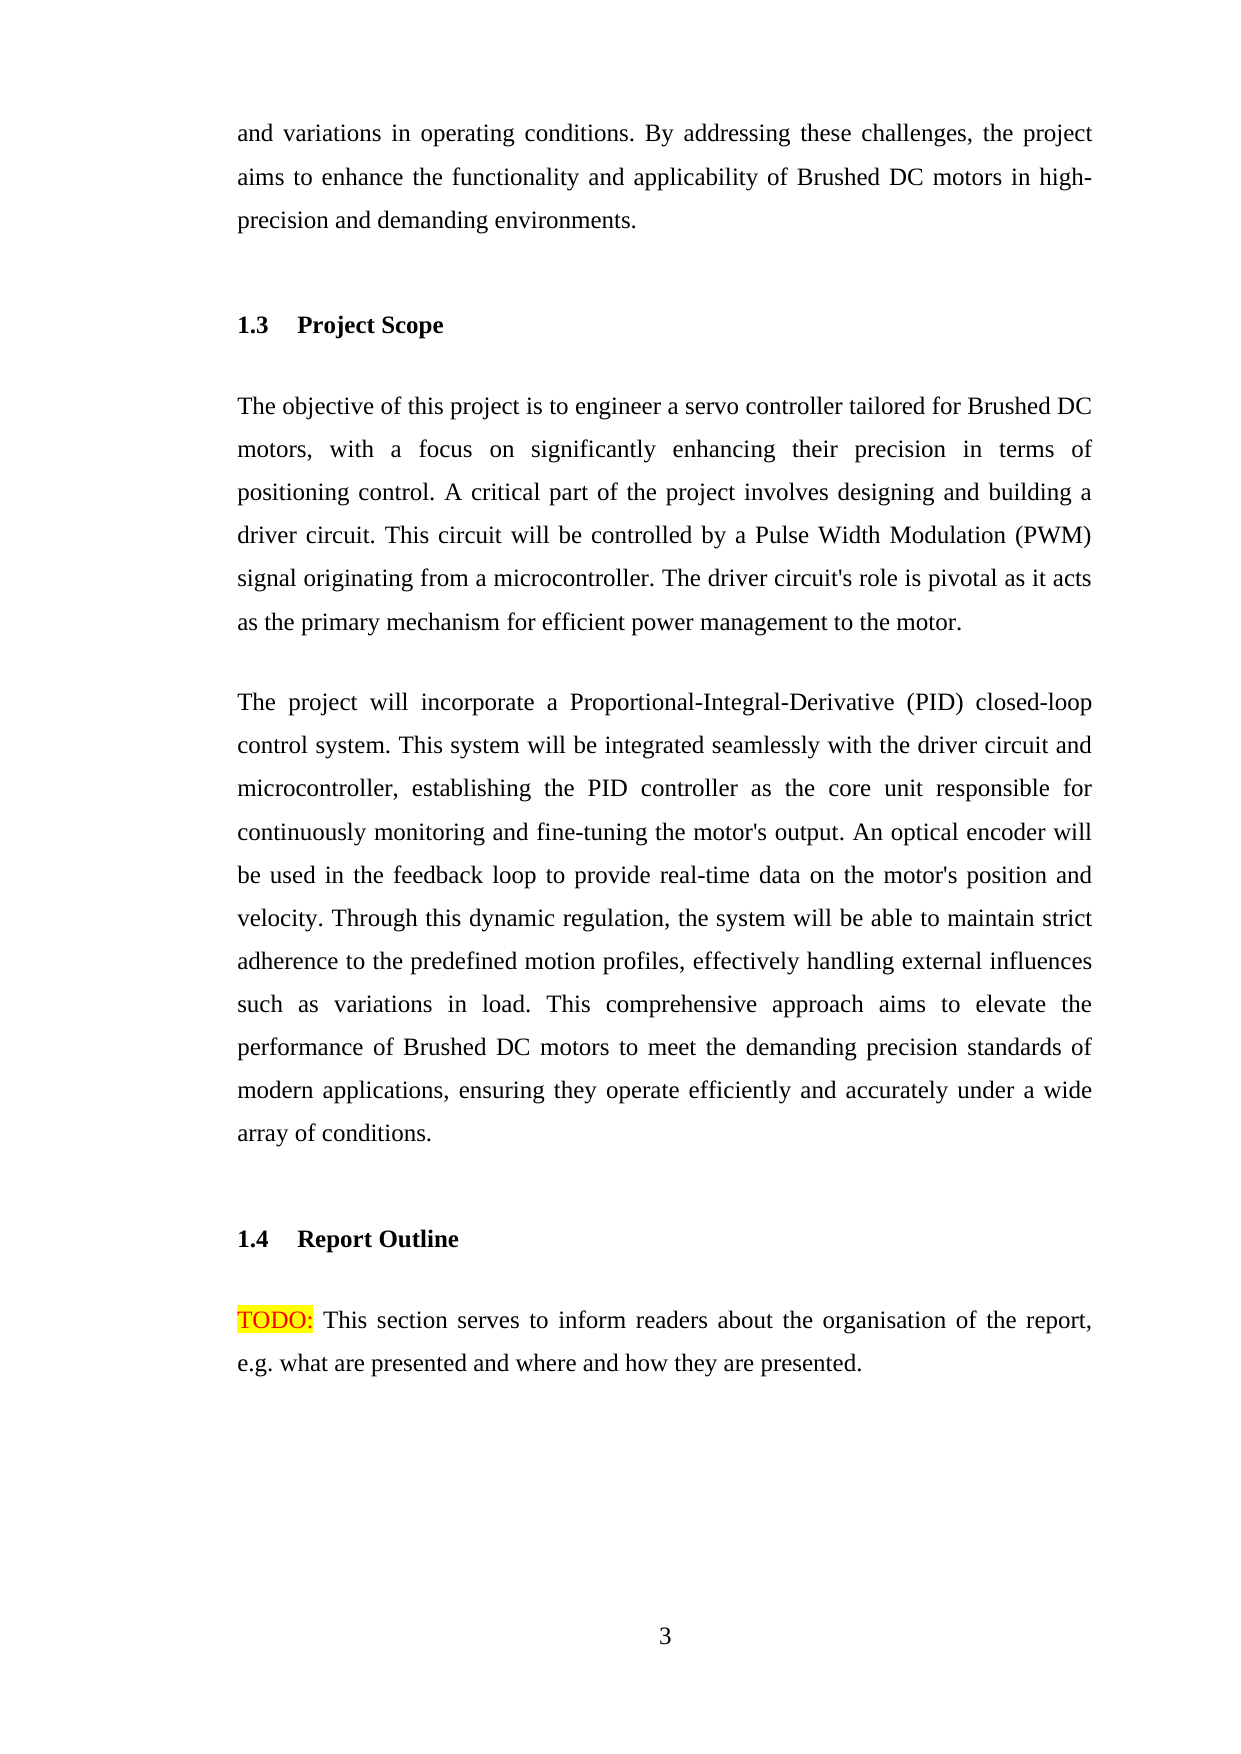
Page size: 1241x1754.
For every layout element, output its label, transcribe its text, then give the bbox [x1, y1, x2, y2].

text The project will incorporate a Proportional-Integral-Derivative (PID) closed-loop control system. This system will be integrated seamlessly with the driver circuit and microcontroller, establishing the PID controller as the core unit responsible for continuously monitoring and fine-tuning the motor's output. An optical encoder will be used in the feedback loop to provide real-time data on the motor's position and velocity. Through this dynamic regulation, the system will be able to maintain strict adherence to the predefined motion profiles, effectively handling external influences such as variations in load. This comprehensive approach aims to elevate the performance of Brushed DC motors to meet the demanding precision standards of modern applications, ensuring they operate efficiently and accurately under a wide array of conditions. [237, 687, 1093, 1147]
text TODO: This section serves to inform readers about the organisation of the report, e.g. what are presented and where and how they are presented. [237, 1305, 1093, 1377]
text The objective of this project is to engineer a servo controller tailored for Brushed DC motors, with a focus on significantly enhancing their precision in terms of positioning control. A critical part of the project involves designing and building a driver circuit. This circuit will be controlled by a Pulse Width Modulation (PWM) signal originating from a microcontroller. The driver circuit's role is pivotal as it acts as the primary mechanism for efficient power management to the motor. [237, 391, 1093, 635]
subtitle Project Scope [237, 310, 1093, 339]
subtitle Report Outline [237, 1224, 1093, 1253]
